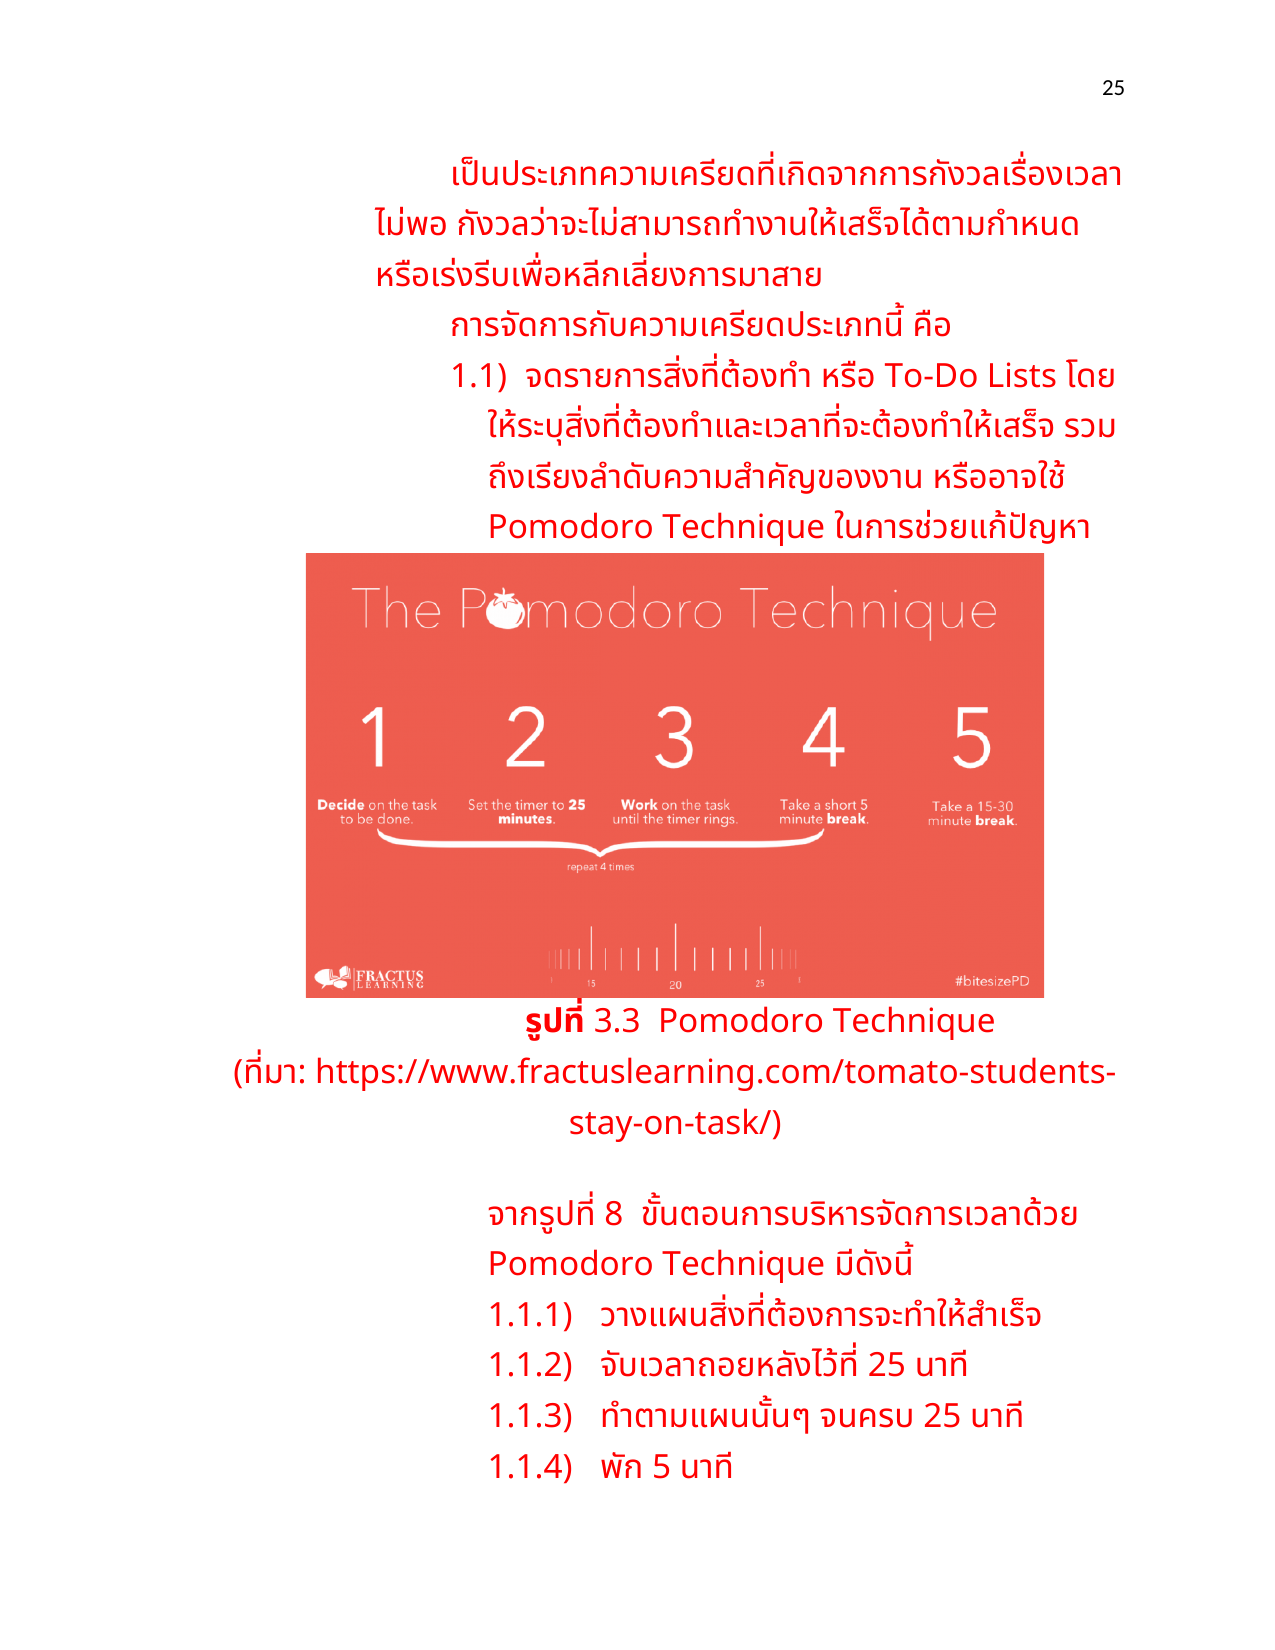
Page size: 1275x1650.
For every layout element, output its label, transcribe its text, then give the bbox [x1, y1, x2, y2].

list จับเวลาถอยหลังไว้ที่ 25 นาที [487, 1341, 1125, 1392]
text (ที่มา: https://www.fractuslearning.com/tomato-students-stay-on-task/) [225, 1048, 1125, 1144]
text การจัดการกับความเครียดประเภทนี้ คือ [375, 301, 1125, 352]
list จดรายการสิ่งที่ต้องทำ หรือ To-Do Lists โดยให้ระบุสิ่งที่ต้องทำและเวลาที่จะต้องทำให้เสร็จ รวมถึงเรียงลำดับความสำคัญของงาน หรืออาจใช้ Pomodoro Technique ในการช่วยแก้ปัญหา [450, 352, 1125, 554]
list รูปที่ 3.3 Pomodoro Technique [487, 554, 1125, 1048]
picture [305, 553, 1045, 998]
list พัก 5 นาที [487, 1442, 1125, 1493]
list ทำตามแผนนั้นๆ จนครบ 25 นาที [487, 1392, 1125, 1442]
text เป็นประเภทความเครียดที่เกิดจากการกังวลเรื่องเวลาไม่พอ กังวลว่าจะไม่สามารถทำงานให้เสร็จได้ตามกำหนด หรือเร่งรีบเพื่อหลีกเลี่ยงการมาสาย [375, 150, 1125, 301]
list จากรูปที่ 8 ขั้นตอนการบริหารจัดการเวลาด้วย Pomodoro Technique มีดังนี้ [487, 1189, 1125, 1291]
list วางแผนสิ่งที่ต้องการจะทำให้สำเร็จ [487, 1291, 1125, 1341]
